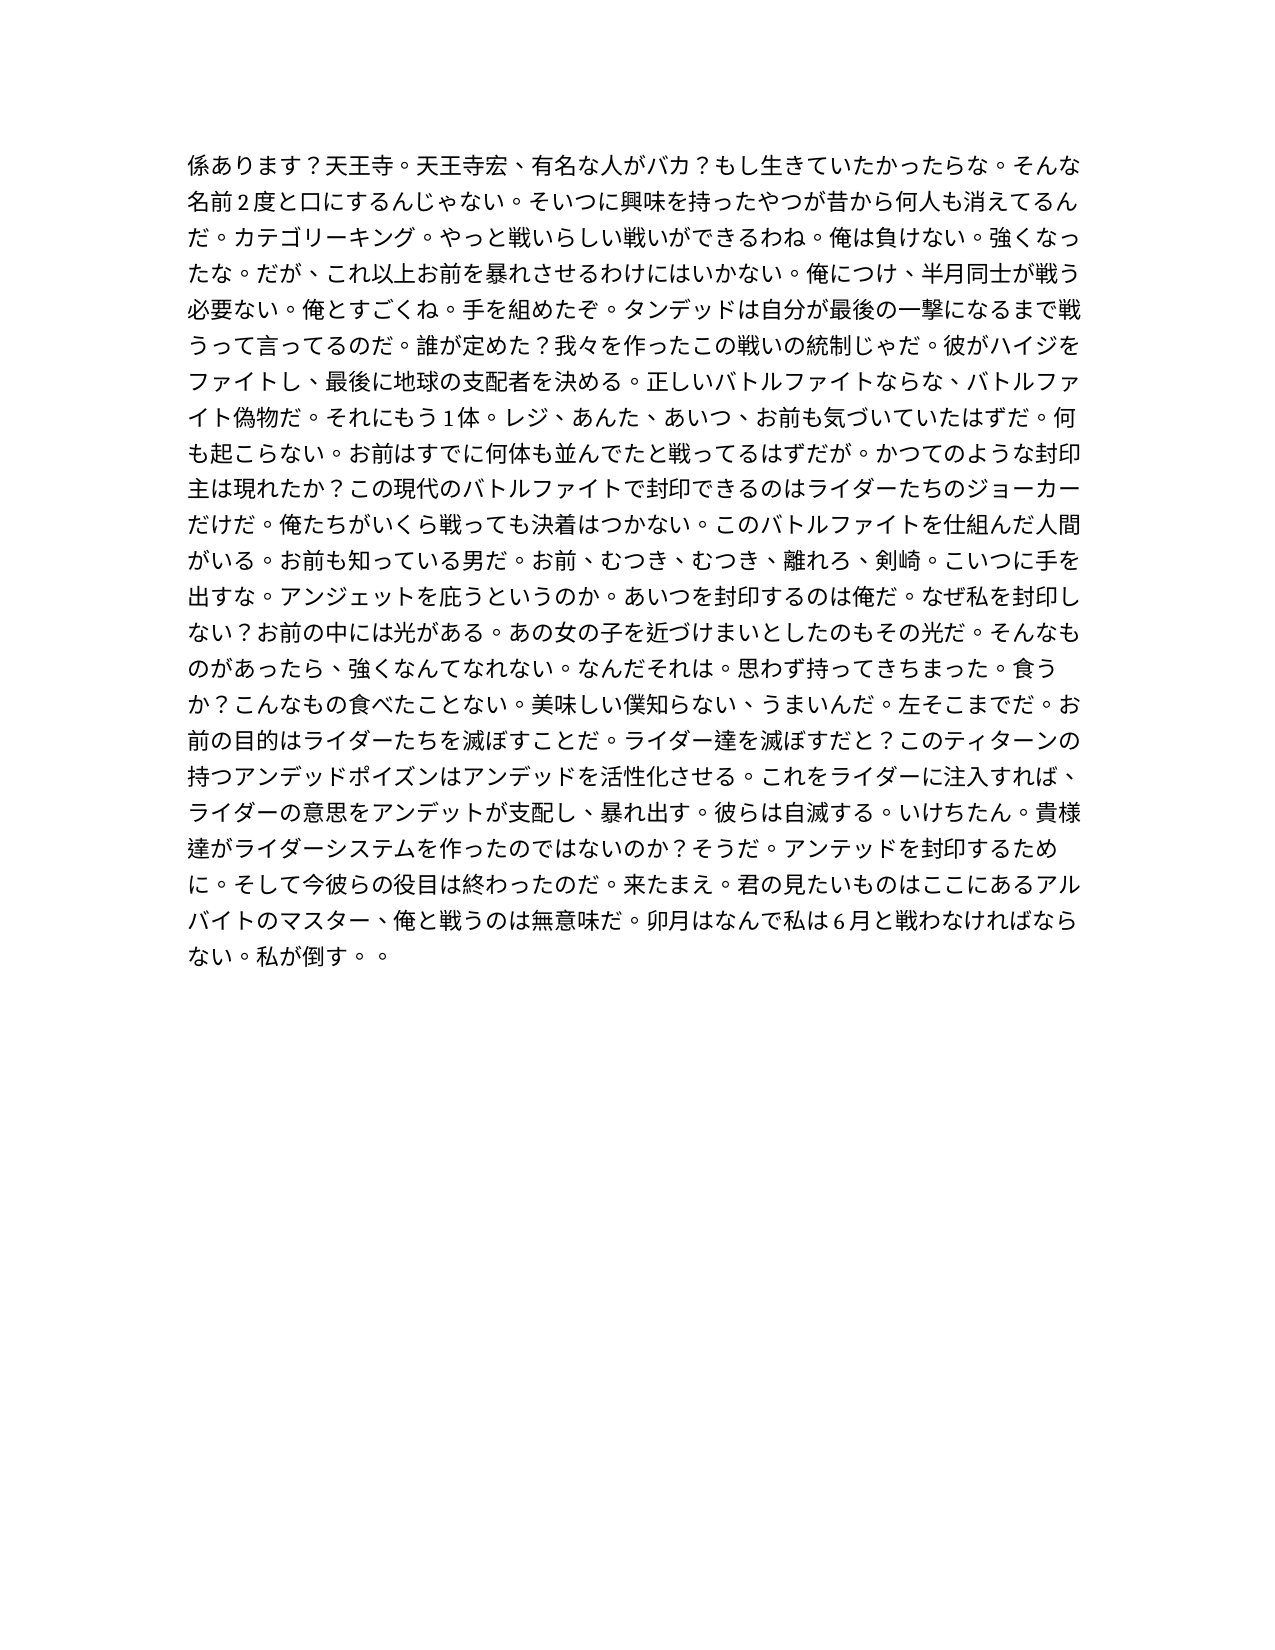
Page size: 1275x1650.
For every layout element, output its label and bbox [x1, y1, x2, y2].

text [187, 150, 1087, 972]
